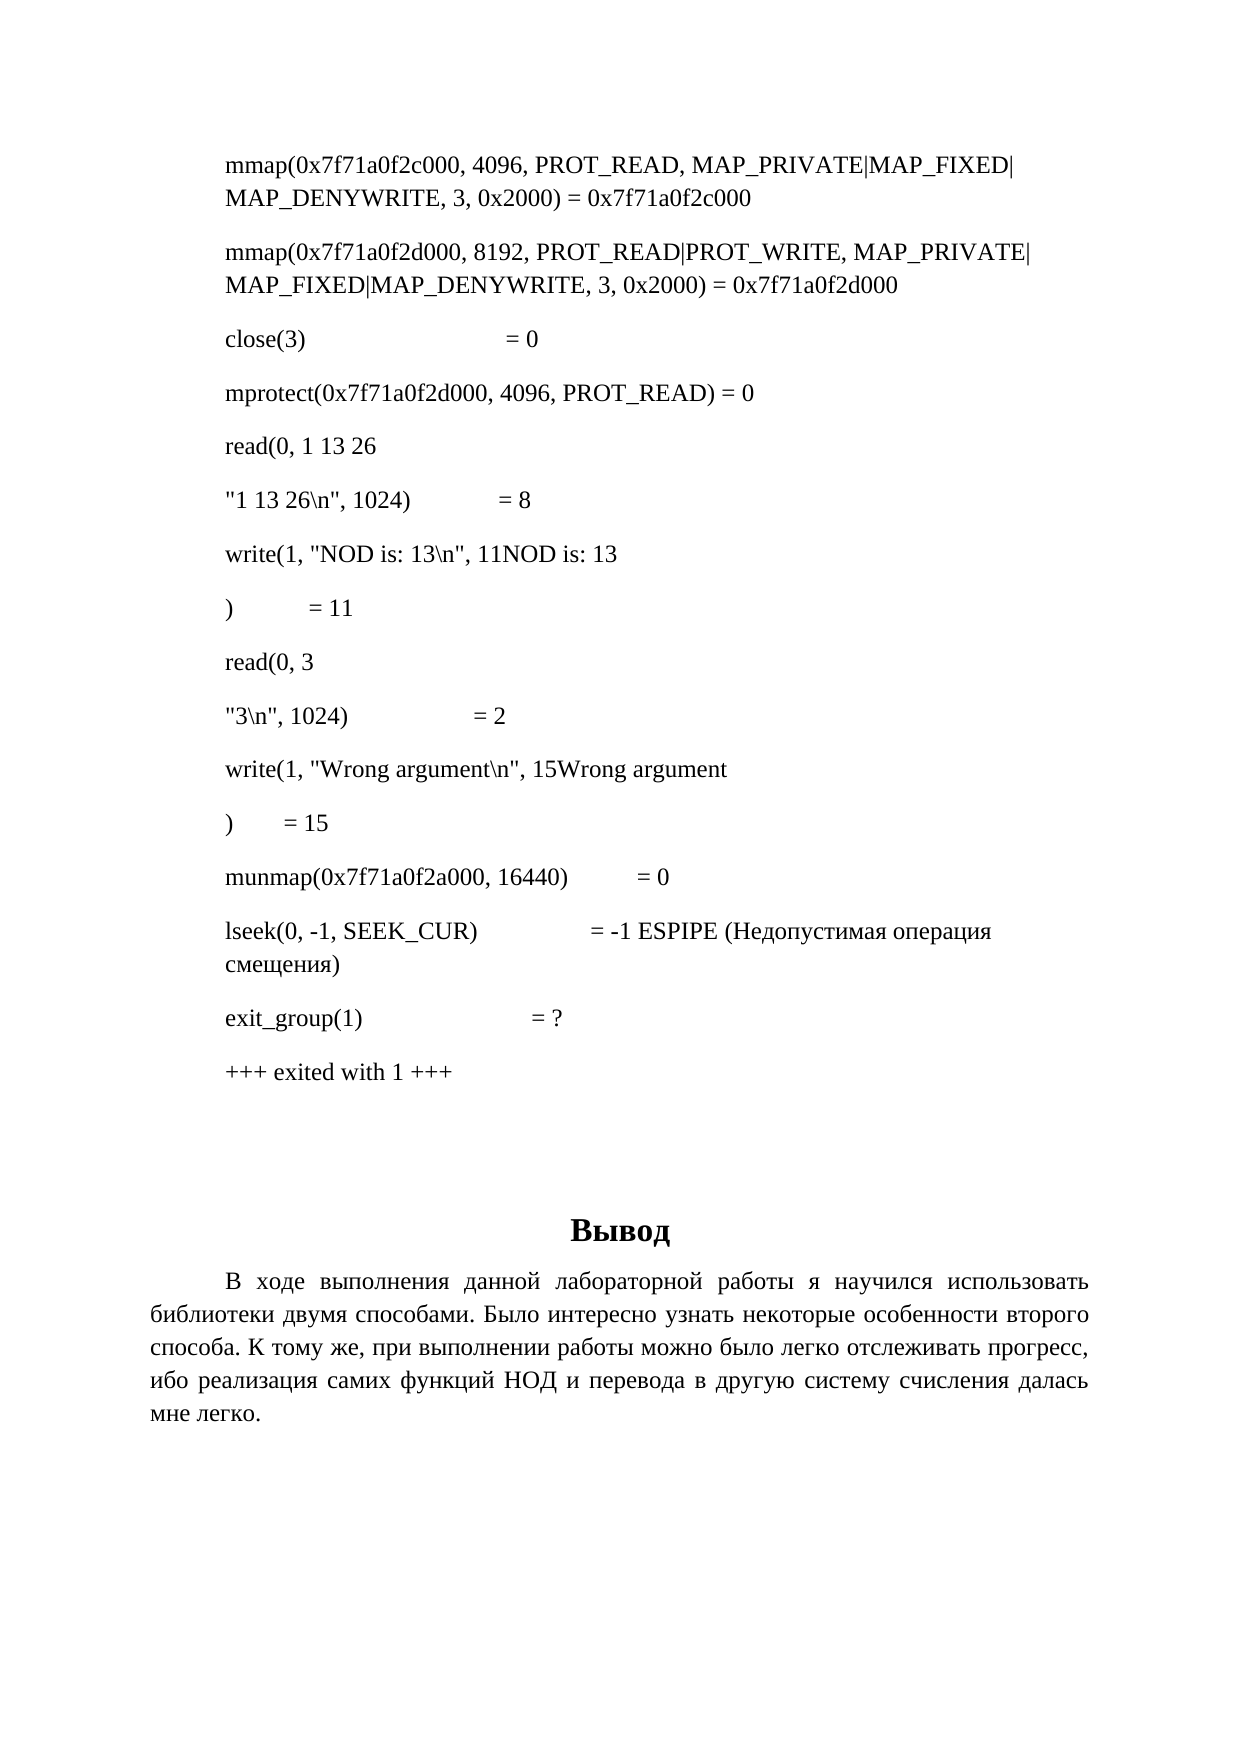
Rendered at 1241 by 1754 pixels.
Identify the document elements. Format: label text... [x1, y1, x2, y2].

text ) = 11 [225, 593, 1072, 622]
text write(1, "Wrong argument\n", 15Wrong argument [225, 754, 1072, 783]
text В ходе выполнения данной лабораторной работы я научился использовать библиотеки двумя способами. Было интересно узнать некоторые особенности второго способа. К тому же, при выполнении работы можно было легко отслеживать прогресс, ибо реализация самих функций НОД и перевода в другую систему счисления далась мне легко. [150, 1266, 1090, 1427]
text "1 13 26\n", 1024) = 8 [225, 485, 1072, 514]
text munmap(0x7f71a0f2a000, 16440) = 0 [225, 862, 1072, 891]
text write(1, "NOD is: 13\n", 11NOD is: 13 [225, 539, 1072, 568]
text exit_group(1) = ? [225, 1003, 1072, 1032]
text read(0, 3 [225, 647, 1072, 676]
text mmap(0x7f71a0f2c000, 4096, PROT_READ, MAP_PRIVATE|MAP_FIXED|MAP_DENYWRITE, 3, 0x2000) = 0x7f71a0f2c000 [225, 150, 1072, 212]
text mprotect(0x7f71a0f2d000, 4096, PROT_READ) = 0 [225, 378, 1072, 406]
text ) = 15 [225, 808, 1072, 837]
text mmap(0x7f71a0f2d000, 8192, PROT_READ|PROT_WRITE, MAP_PRIVATE|MAP_FIXED|MAP_DENYWRITE, 3, 0x2000) = 0x7f71a0f2d000 [225, 237, 1072, 299]
text "3\n", 1024) = 2 [225, 701, 1072, 729]
text Вывод [168, 1210, 1072, 1248]
text read(0, 1 13 26 [225, 431, 1072, 460]
text close(3) = 0 [225, 324, 1072, 352]
text +++ exited with 1 +++ [225, 1057, 1072, 1086]
text lseek(0, -1, SEEK_CUR) = -1 ESPIPE (Недопустимая операция смещения) [225, 916, 1072, 978]
